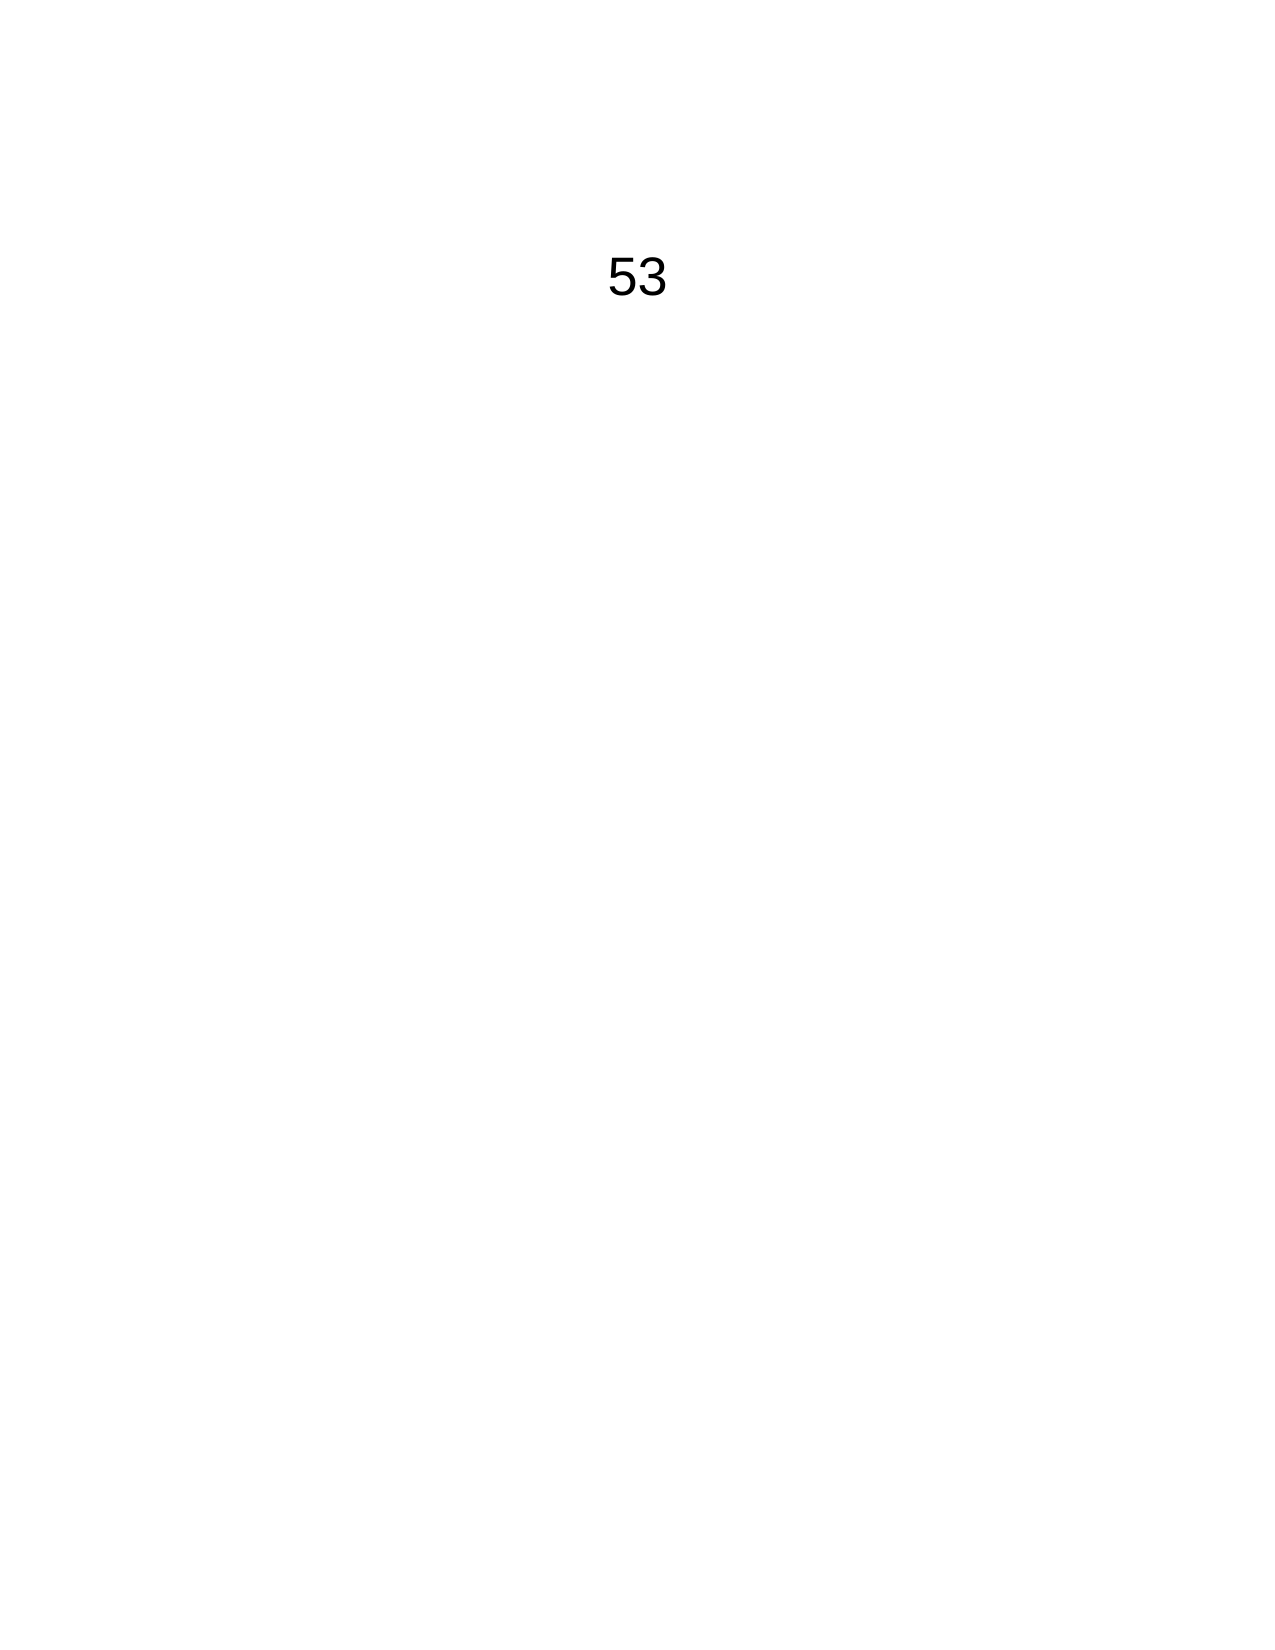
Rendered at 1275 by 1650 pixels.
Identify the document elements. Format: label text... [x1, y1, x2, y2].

text 53 [150, 245, 1125, 307]
